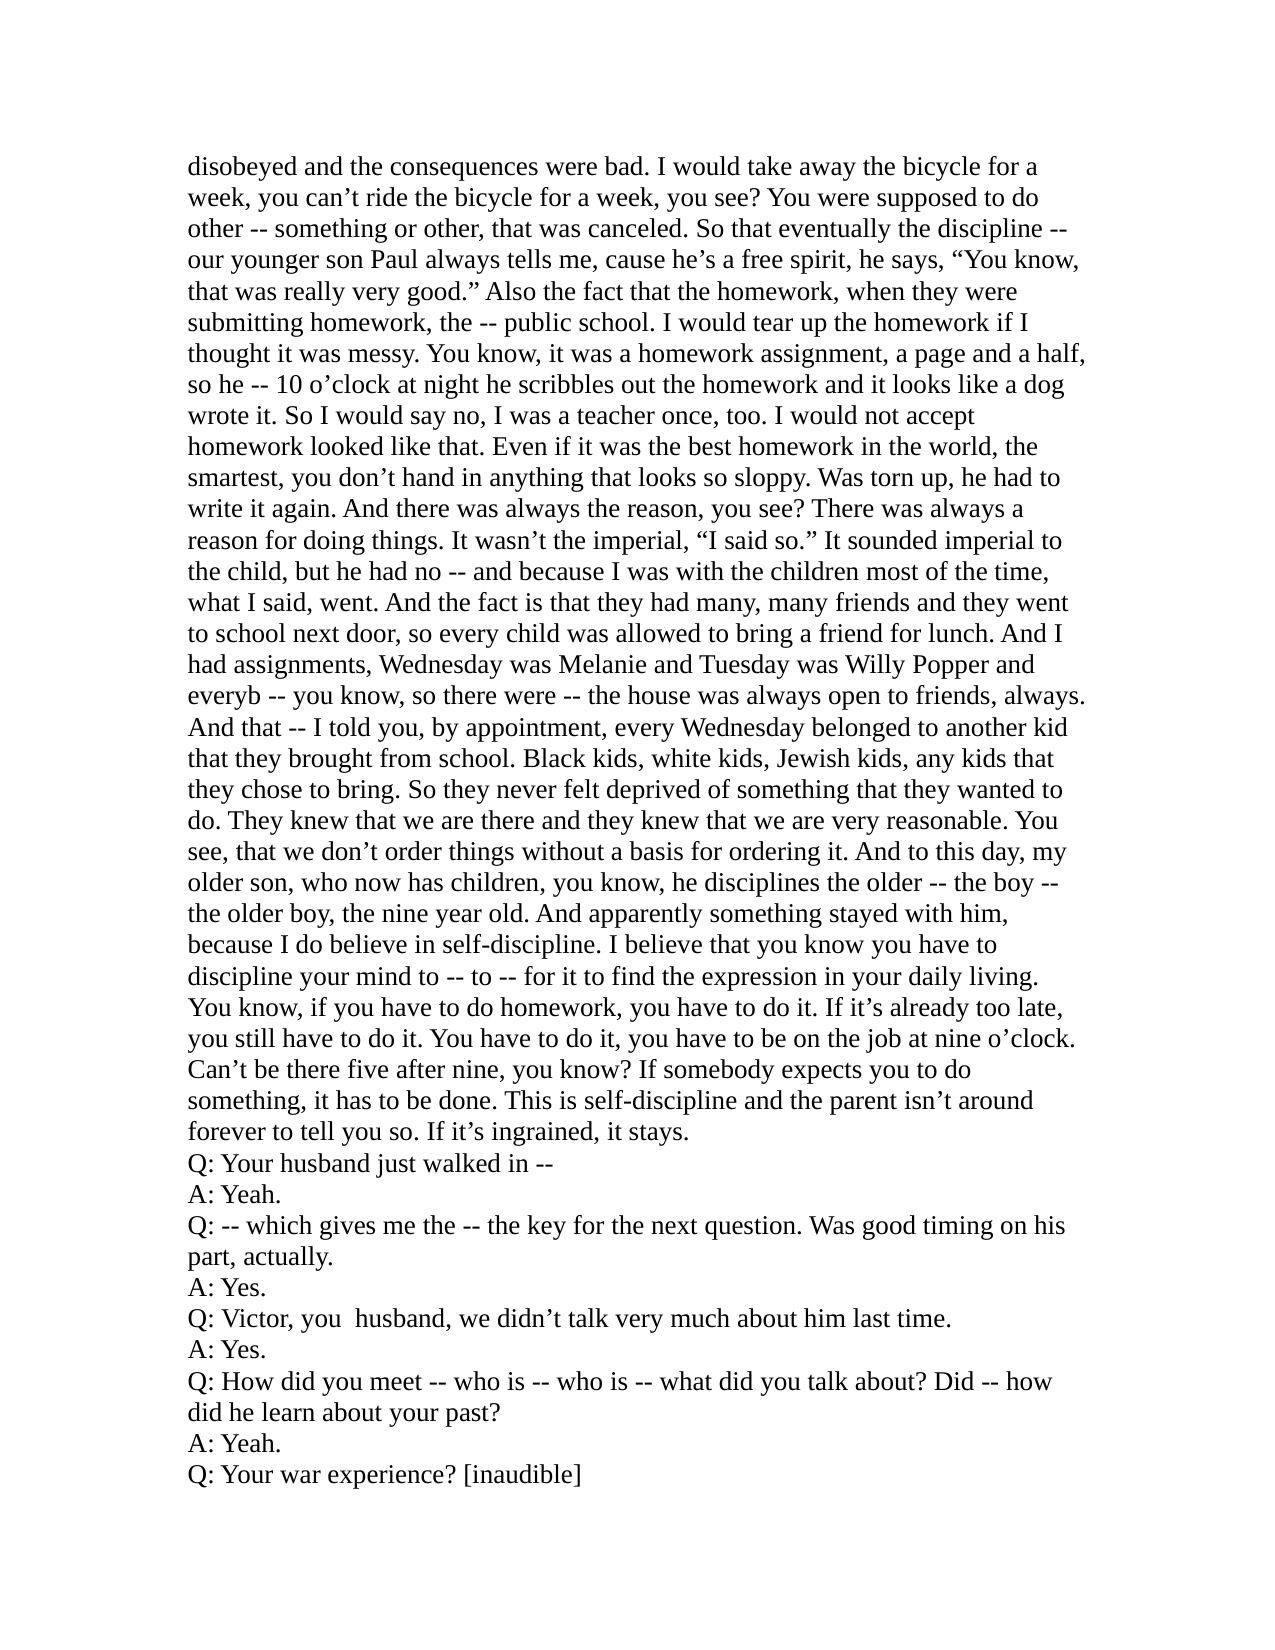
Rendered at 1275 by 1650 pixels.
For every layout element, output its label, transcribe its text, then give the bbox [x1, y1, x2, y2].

text Q: -- which gives me the -- the key for the next question. Was good timing on his part, actually. [187, 1209, 1087, 1271]
text A: Yeah. [187, 1427, 1087, 1458]
text A: Yes. [187, 1333, 1087, 1365]
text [187, 150, 1087, 1147]
text Q: How did you meet -- who is -- who is -- what did you talk about? Did -- how did he learn about your past? [187, 1365, 1087, 1427]
text Q: Your husband just walked in -- [187, 1147, 1087, 1178]
text A: Yes. [187, 1271, 1087, 1302]
text A: Yeah. [187, 1178, 1087, 1209]
text Q: Your war experience? [inaudible] [187, 1458, 1087, 1489]
text Q: Victor, you husband, we didn’t talk very much about him last time. [187, 1302, 1087, 1333]
